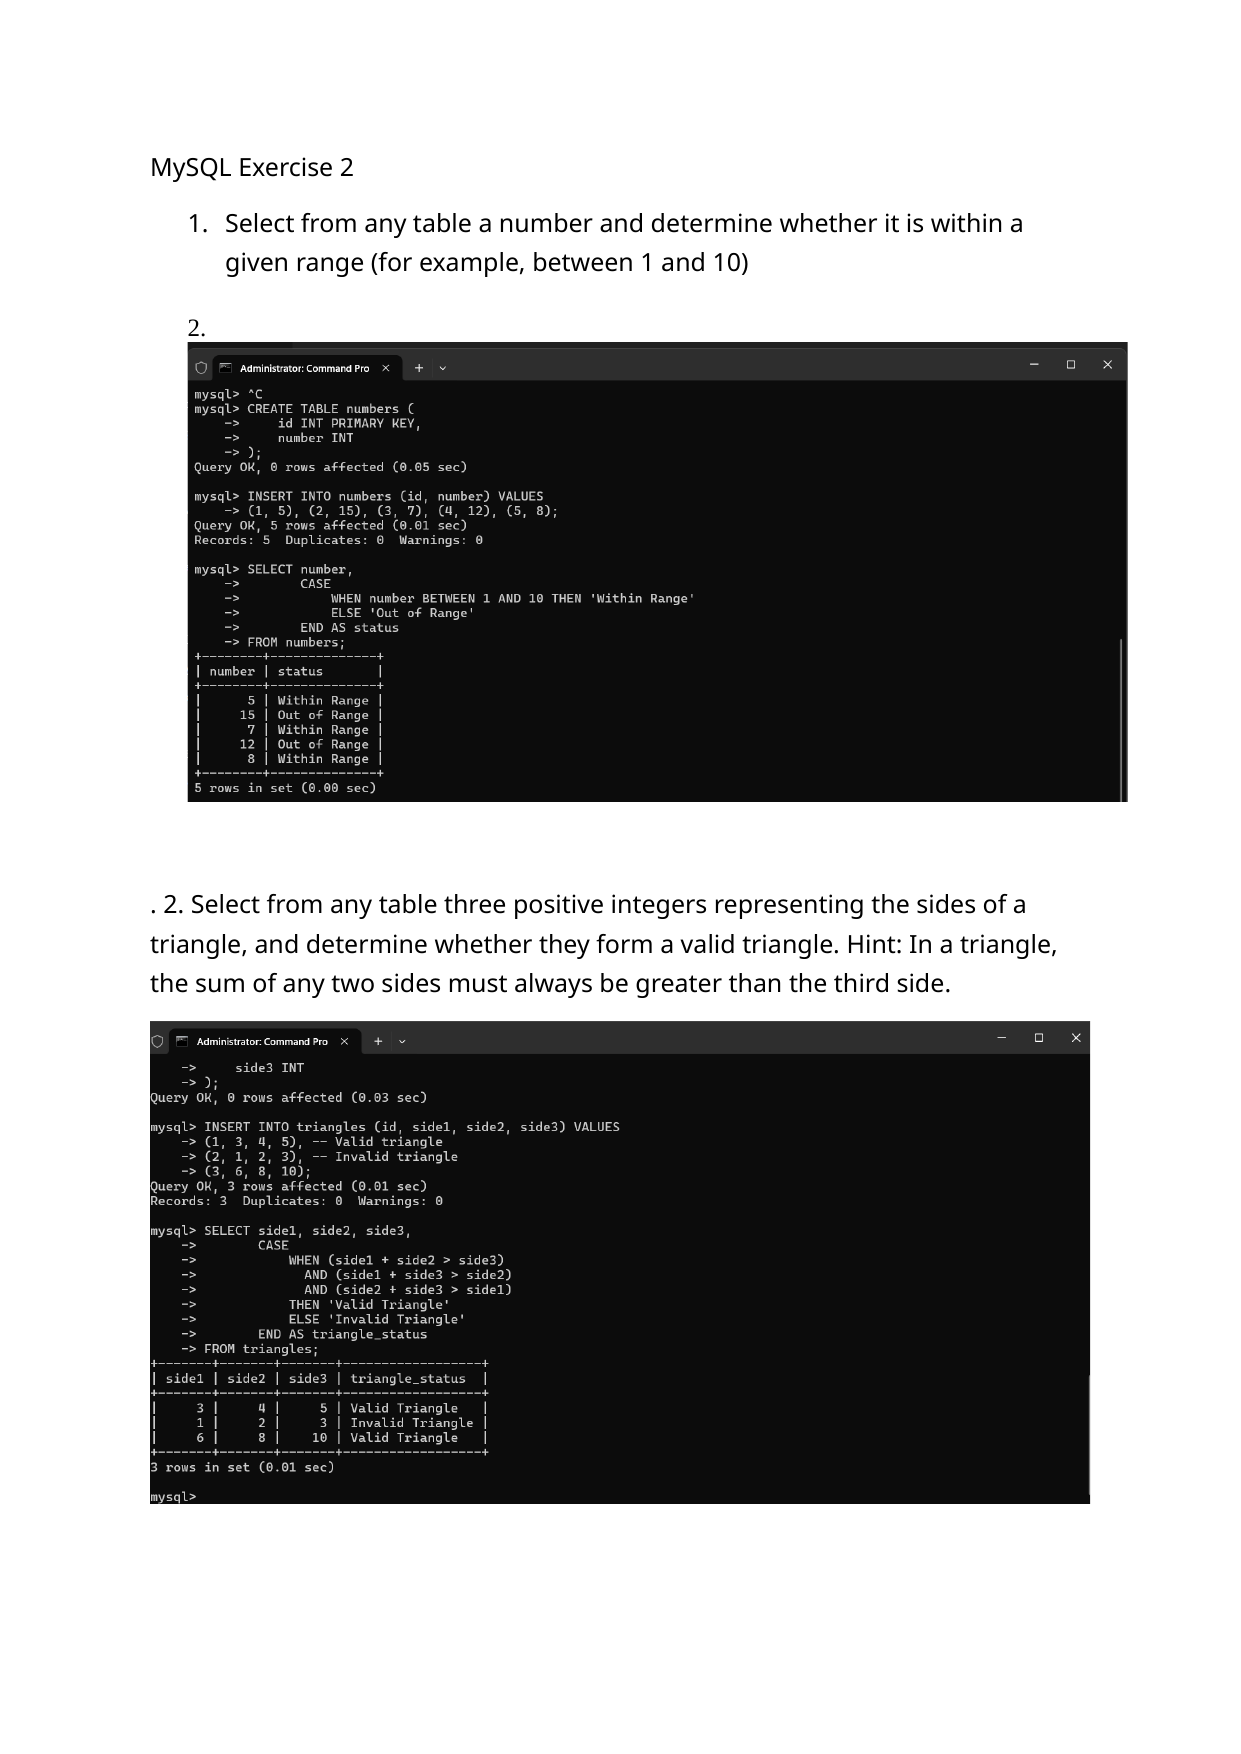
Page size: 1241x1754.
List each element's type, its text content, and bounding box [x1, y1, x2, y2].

text . 2. Select from any table three positive integers representing the sides of a triangle, and determine whether they form a valid triangle. Hint: In a triangle, the sum of any two sides must always be greater than the third side. [150, 887, 1090, 999]
picture [150, 1021, 1091, 1504]
list Select from any table a number and determine whether it is within a given range (for example, between 1 and 10) [187, 206, 1090, 279]
text MySQL Exercise 2 [150, 150, 1090, 184]
picture [187, 342, 1128, 802]
